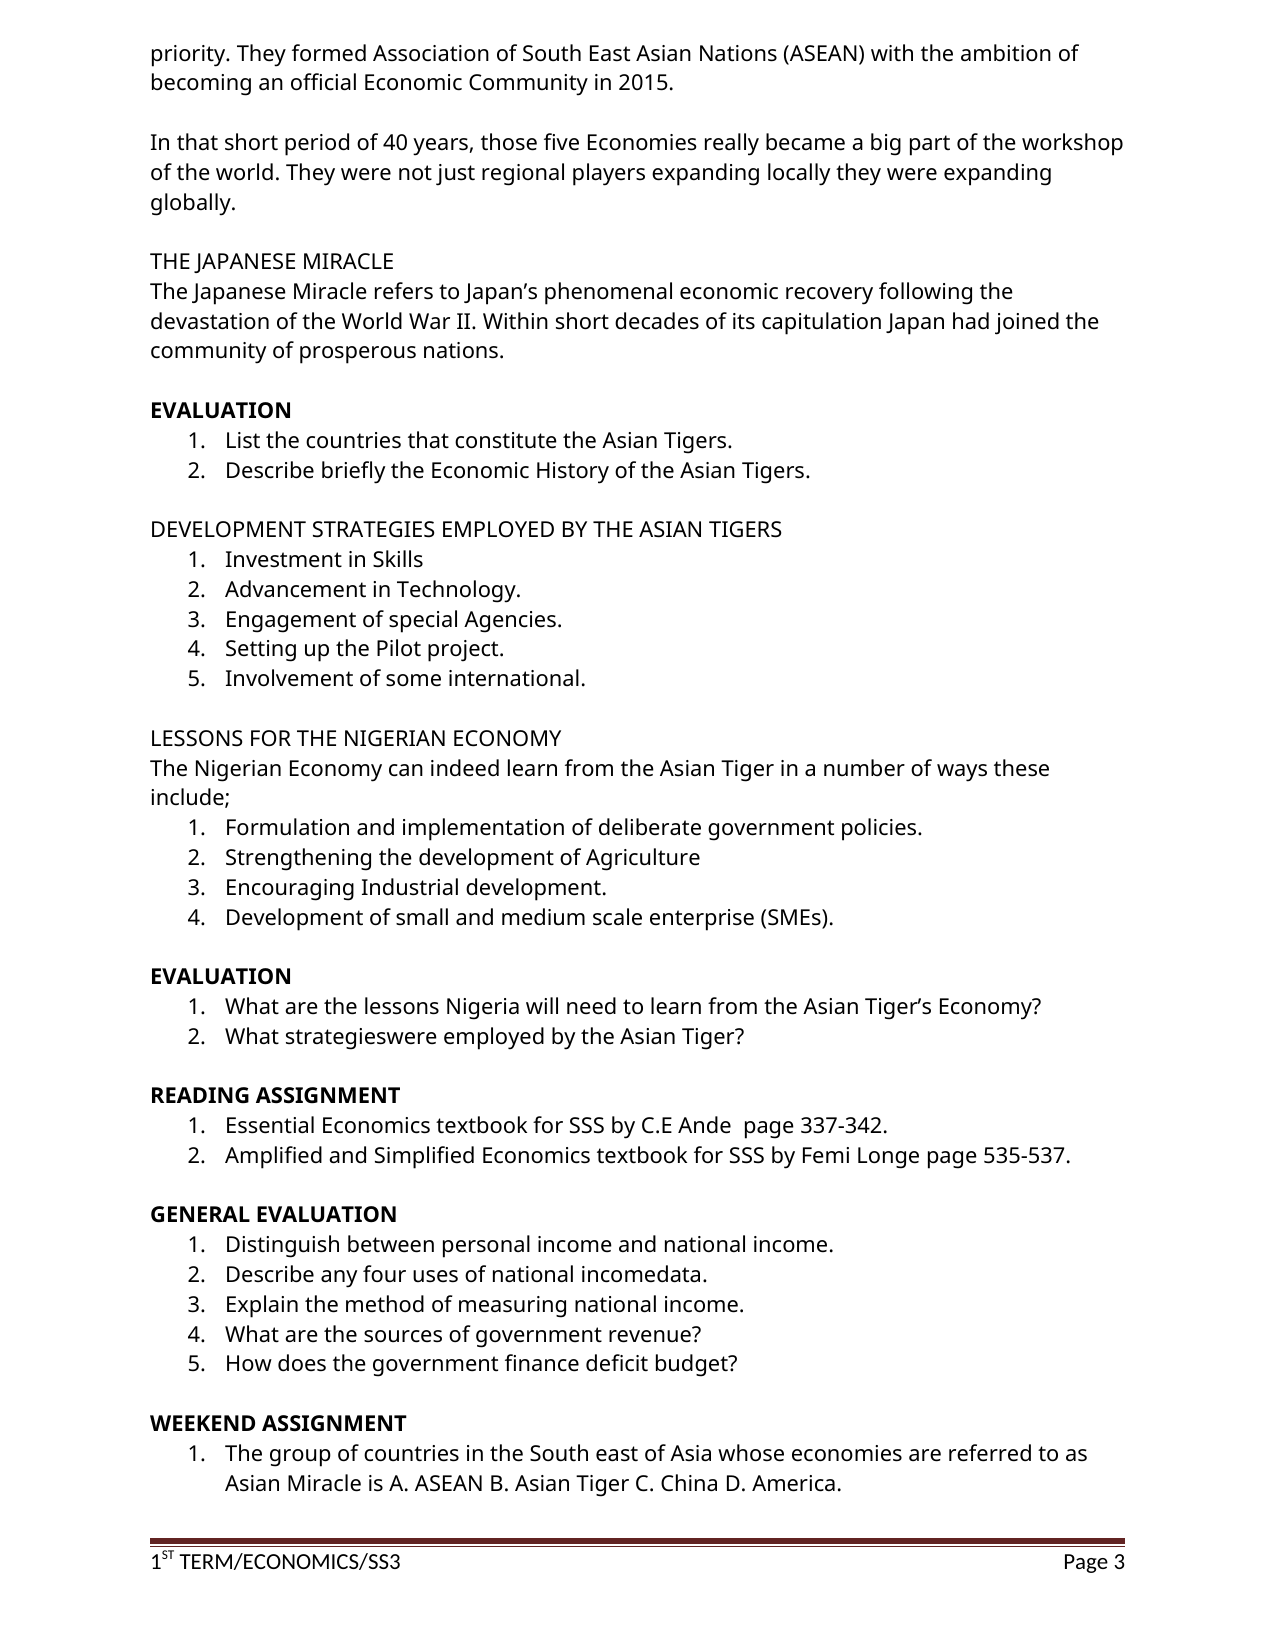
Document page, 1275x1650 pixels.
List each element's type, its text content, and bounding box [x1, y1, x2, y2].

list Describe briefly the Economic History of the Asian Tigers. [187, 454, 1125, 484]
list Distinguish between personal income and national income. [187, 1229, 1125, 1259]
list Development of small and medium scale enterprise (SMEs). [187, 901, 1125, 931]
list Strengthening the development of Agriculture [187, 842, 1125, 872]
text EVALUATION [150, 395, 1125, 425]
list Describe any four uses of national incomedata. [187, 1259, 1125, 1289]
list The group of countries in the South east of Asia whose economies are referred to as Asian Miracle is A. ASEAN B. Asian Tiger C. China D. America. [187, 1438, 1125, 1497]
list Formulation and implementation of deliberate government policies. [187, 812, 1125, 842]
list Amplified and Simplified Economics textbook for SSS by Femi Longe page 535-537. [187, 1140, 1125, 1169]
text GENERAL EVALUATION [150, 1199, 1125, 1229]
list Essential Economics textbook for SSS by C.E Ande page 337-342. [187, 1110, 1125, 1140]
list Investment in Skills [187, 544, 1125, 574]
list Explain the method of measuring national income. [187, 1289, 1125, 1318]
list How does the government finance deficit budget? [187, 1348, 1125, 1378]
text WEEKEND ASSIGNMENT [150, 1408, 1125, 1438]
text LESSONS FOR THE NIGERIAN ECONOMY [150, 723, 1125, 752]
text In that short period of 40 years, those five Economies really became a big part of the workshop of the world. They were not just regional players expanding locally they were expanding globally. [150, 127, 1125, 216]
text EVALUATION [150, 961, 1125, 991]
list What are the lessons Nigeria will need to learn from the Asian Tiger’s Economy? [187, 991, 1125, 1021]
text THE JAPANESE MIRACLE [150, 246, 1125, 276]
list Advancement in Technology. [187, 574, 1125, 603]
list Involvement of some international. [187, 663, 1125, 693]
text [150, 37, 1125, 97]
list What are the sources of government revenue? [187, 1318, 1125, 1348]
list List the countries that constitute the Asian Tigers. [187, 425, 1125, 454]
text The Nigerian Economy can indeed learn from the Asian Tiger in a number of ways these include; [150, 752, 1125, 812]
list Setting up the Pilot project. [187, 633, 1125, 663]
text The Japanese Miracle refers to Japan’s phenomenal economic recovery following the devastation of the World War II. Within short decades of its capitulation Japan had joined the community of prosperous nations. [150, 276, 1125, 365]
text READING ASSIGNMENT [150, 1080, 1125, 1110]
list Encouraging Industrial development. [187, 872, 1125, 901]
text DEVELOPMENT STRATEGIES EMPLOYED BY THE ASIAN TIGERS [150, 514, 1125, 544]
list What strategieswere employed by the Asian Tiger? [187, 1021, 1125, 1050]
list Engagement of special Agencies. [187, 603, 1125, 633]
